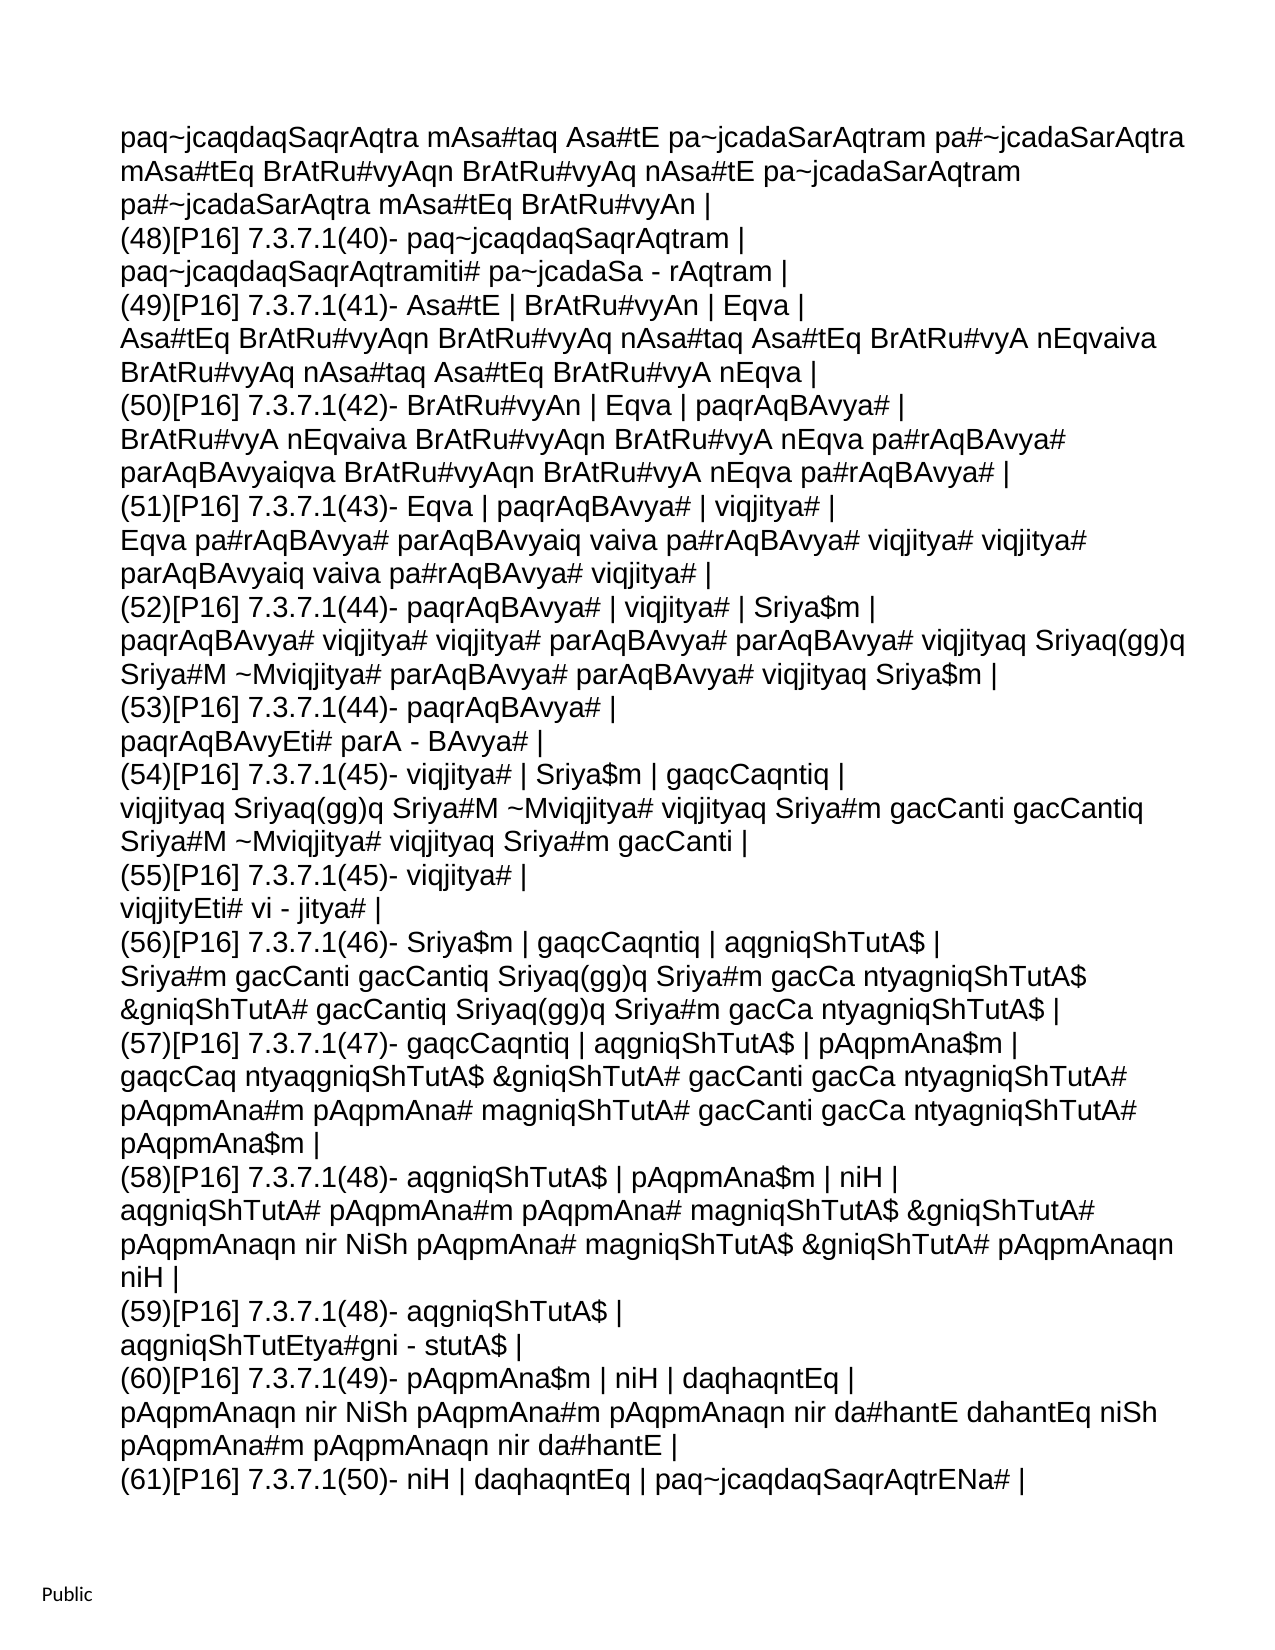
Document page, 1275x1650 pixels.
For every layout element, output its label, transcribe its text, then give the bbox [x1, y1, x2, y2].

text Eqva pa#rAqBAvya# parAqBAvyaiq vaiva pa#rAqBAvya# viqjitya# viqjitya# parAqBAvyaiq vaiva pa#rAqBAvya# viqjitya# | [120, 522, 1200, 589]
text paqrAqBAvyEti# parA - BAvya# | [120, 724, 1200, 757]
text (51)[P16] 7.3.7.1(43)- Eqva | paqrAqBAvya# | viqjitya# | [120, 489, 1200, 522]
text (60)[P16] 7.3.7.1(49)- pAqpmAna$m | niH | daqhaqntEq | [120, 1361, 1200, 1394]
text paq~jcaqdaqSaqrAqtramiti# pa~jcadaSa - rAqtram | [120, 254, 1200, 288]
text (61)[P16] 7.3.7.1(50)- niH | daqhaqntEq | paq~jcaqdaqSaqrAqtrENa# | [120, 1462, 1200, 1495]
text (59)[P16] 7.3.7.1(48)- aqgniqShTutA$ | [120, 1294, 1200, 1327]
text aqgniqShTutA# pAqpmAna#m pAqpmAna# magniqShTutA$ &gniqShTutA# pAqpmAnaqn nir NiSh pAqpmAna# magniqShTutA$ &gniqShTutA# pAqpmAnaqn niH | [120, 1193, 1200, 1294]
text (56)[P16] 7.3.7.1(46)- Sriya$m | gaqcCaqntiq | aqgniqShTutA$ | [120, 925, 1200, 958]
text (48)[P16] 7.3.7.1(40)- paq~jcaqdaqSaqrAqtram | [120, 221, 1200, 254]
text paqrAqBAvya# viqjitya# viqjitya# parAqBAvya# parAqBAvya# viqjityaq Sriyaq(gg)q Sriya#M ~Mviqjitya# parAqBAvya# parAqBAvya# viqjityaq Sriya$m | [120, 623, 1200, 690]
text (50)[P16] 7.3.7.1(42)- BrAtRu#vyAn | Eqva | paqrAqBAvya# | [120, 388, 1200, 422]
text (49)[P16] 7.3.7.1(41)- Asa#tE | BrAtRu#vyAn | Eqva | [120, 288, 1200, 321]
text viqjityaq Sriyaq(gg)q Sriya#M ~Mviqjitya# viqjityaq Sriya#m gacCanti gacCantiq Sriya#M ~Mviqjitya# viqjityaq Sriya#m gacCanti | [120, 791, 1200, 858]
text (58)[P16] 7.3.7.1(48)- aqgniqShTutA$ | pAqpmAna$m | niH | [120, 1160, 1200, 1193]
text paq~jcaqdaqSaqrAqtra mAsa#taq Asa#tE pa~jcadaSarAqtram pa#~jcadaSarAqtra mAsa#tEq BrAtRu#vyAqn BrAtRu#vyAq nAsa#tE pa~jcadaSarAqtram pa#~jcadaSarAqtra mAsa#tEq BrAtRu#vyAn | [120, 120, 1200, 221]
text aqgniqShTutEtya#gni - stutA$ | [120, 1327, 1200, 1361]
text viqjityEti# vi - jitya# | [120, 891, 1200, 925]
text Asa#tEq BrAtRu#vyAqn BrAtRu#vyAq nAsa#taq Asa#tEq BrAtRu#vyA nEqvaiva BrAtRu#vyAq nAsa#taq Asa#tEq BrAtRu#vyA nEqva | [120, 321, 1200, 388]
text (55)[P16] 7.3.7.1(45)- viqjitya# | [120, 858, 1200, 891]
text (54)[P16] 7.3.7.1(45)- viqjitya# | Sriya$m | gaqcCaqntiq | [120, 757, 1200, 791]
text pAqpmAnaqn nir NiSh pAqpmAna#m pAqpmAnaqn nir da#hantE dahantEq niSh pAqpmAna#m pAqpmAnaqn nir da#hantE | [120, 1394, 1200, 1462]
text (52)[P16] 7.3.7.1(44)- paqrAqBAvya# | viqjitya# | Sriya$m | [120, 589, 1200, 623]
text Sriya#m gacCanti gacCantiq Sriyaq(gg)q Sriya#m gacCa ntyagniqShTutA$ &gniqShTutA# gacCantiq Sriyaq(gg)q Sriya#m gacCa ntyagniqShTutA$ | [120, 958, 1200, 1026]
text (57)[P16] 7.3.7.1(47)- gaqcCaqntiq | aqgniqShTutA$ | pAqpmAna$m | [120, 1026, 1200, 1059]
text BrAtRu#vyA nEqvaiva BrAtRu#vyAqn BrAtRu#vyA nEqva pa#rAqBAvya# parAqBAvyaiqva BrAtRu#vyAqn BrAtRu#vyA nEqva pa#rAqBAvya# | [120, 422, 1200, 489]
text (53)[P16] 7.3.7.1(44)- paqrAqBAvya# | [120, 690, 1200, 724]
text gaqcCaq ntyaqgniqShTutA$ &gniqShTutA# gacCanti gacCa ntyagniqShTutA# pAqpmAna#m pAqpmAna# magniqShTutA# gacCanti gacCa ntyagniqShTutA# pAqpmAna$m | [120, 1059, 1200, 1160]
